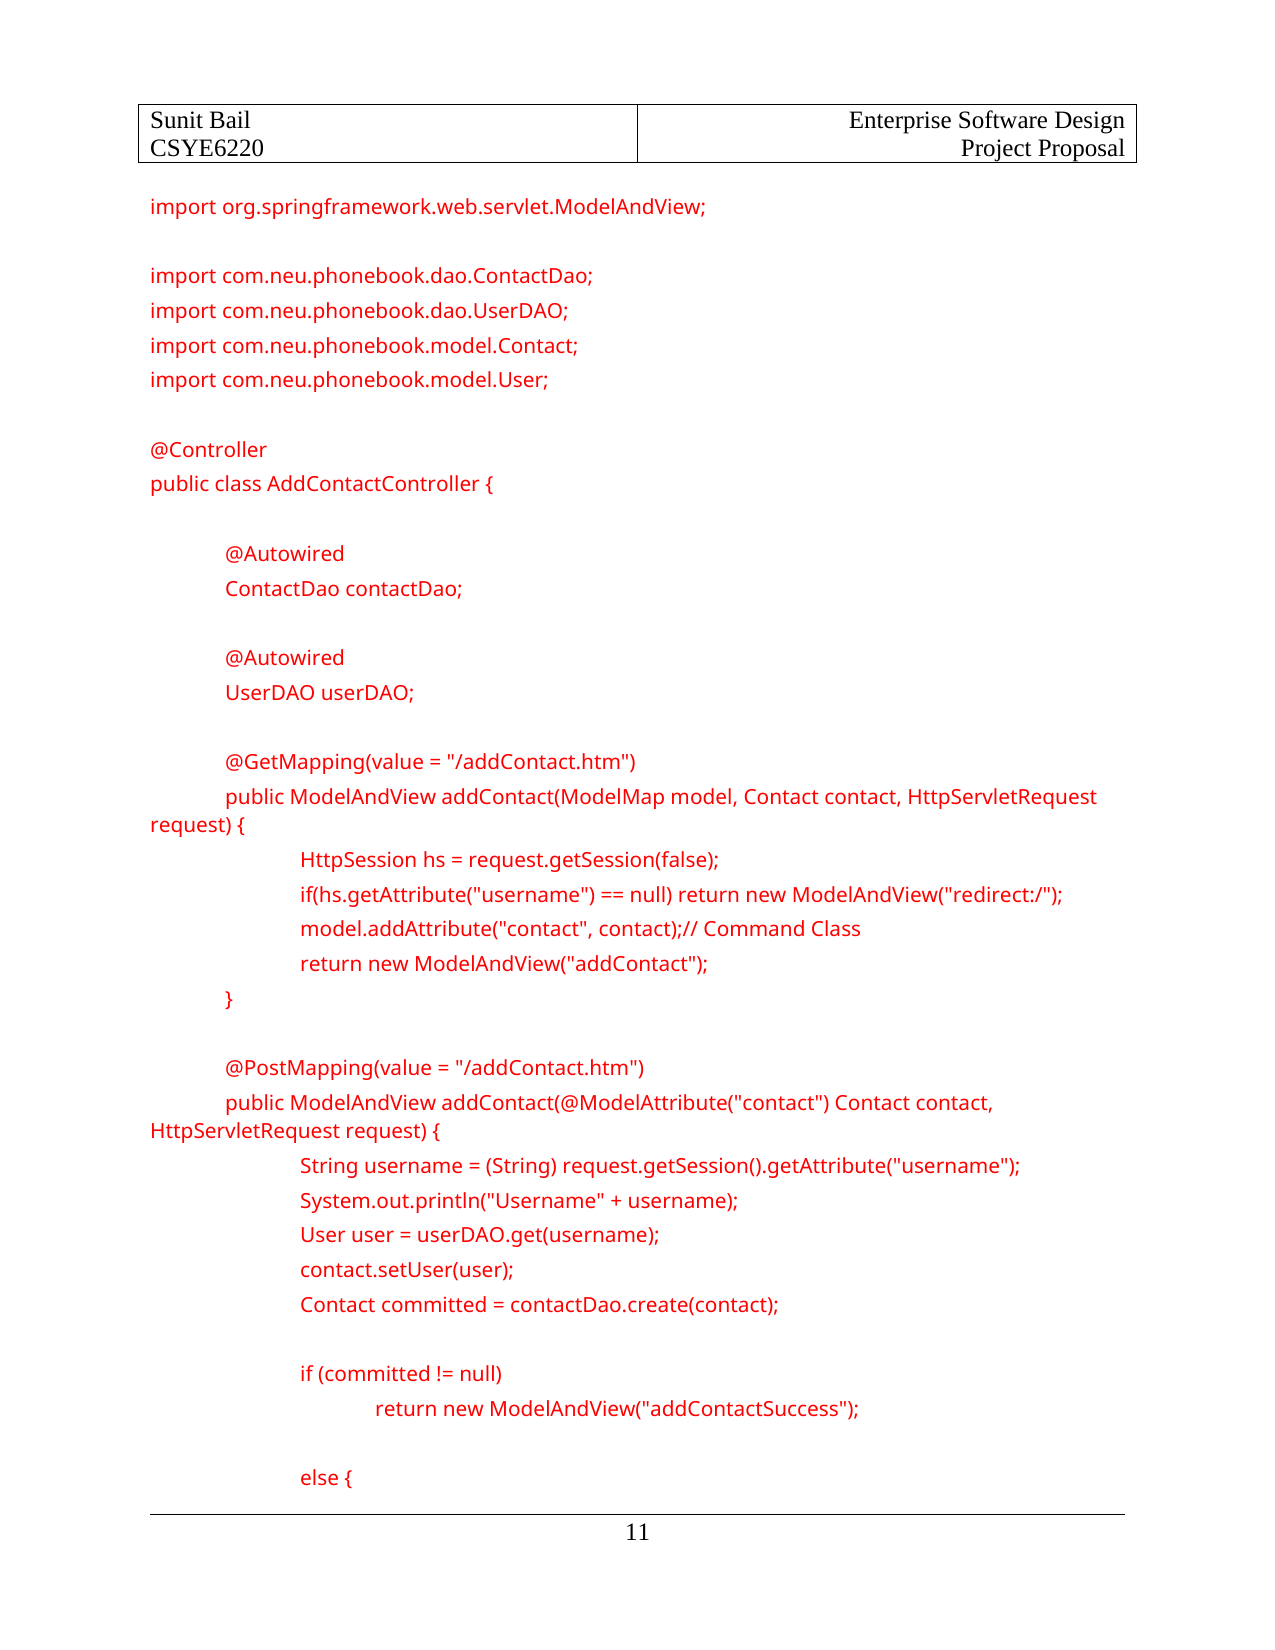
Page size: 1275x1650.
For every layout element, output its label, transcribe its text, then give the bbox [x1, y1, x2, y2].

text contact.setUser(user); [150, 1255, 1125, 1284]
text UserDAO userDAO; [150, 678, 1125, 706]
text HttpSession hs = request.getSession(false); [150, 845, 1125, 874]
text @Autowired [150, 539, 1125, 567]
text System.out.println("Username" + username); [150, 1186, 1125, 1214]
text User user = userDAO.get(username); [150, 1221, 1125, 1249]
text @PostMapping(value = "/addContact.htm") [150, 1053, 1125, 1082]
text if (committed != null) [150, 1359, 1125, 1388]
text import com.neu.phonebook.model.Contact; [150, 331, 1125, 359]
text ContactDao contactDao; [150, 574, 1125, 602]
text @GetMapping(value = "/addContact.htm") [150, 747, 1125, 776]
text return new ModelAndView("addContact"); [150, 949, 1125, 978]
text String username = (String) request.getSession().getAttribute("username"); [150, 1151, 1125, 1179]
text Contact committed = contactDao.create(contact); [150, 1290, 1125, 1318]
text @Autowired [150, 643, 1125, 672]
text model.addAttribute("contact", contact);// Command Class [150, 914, 1125, 943]
text import org.springframework.web.servlet.ModelAndView; [150, 192, 1125, 221]
text public class AddContactController { [150, 469, 1125, 498]
text if(hs.getAttribute("username") == null) return new ModelAndView("redirect:/"); [150, 880, 1125, 908]
text public ModelAndView addContact(ModelMap model, Contact contact, HttpServletRequest request) { [150, 782, 1125, 839]
text } [150, 984, 1125, 1012]
text return new ModelAndView("addContactSuccess"); [150, 1394, 1125, 1422]
text import com.neu.phonebook.dao.ContactDao; [150, 261, 1125, 290]
text @Controller [150, 435, 1125, 463]
text import com.neu.phonebook.dao.UserDAO; [150, 296, 1125, 324]
text public ModelAndView addContact(@ModelAttribute("contact") Contact contact, HttpServletRequest request) { [150, 1088, 1125, 1145]
text else { [150, 1463, 1125, 1492]
text import com.neu.phonebook.model.User; [150, 366, 1125, 394]
